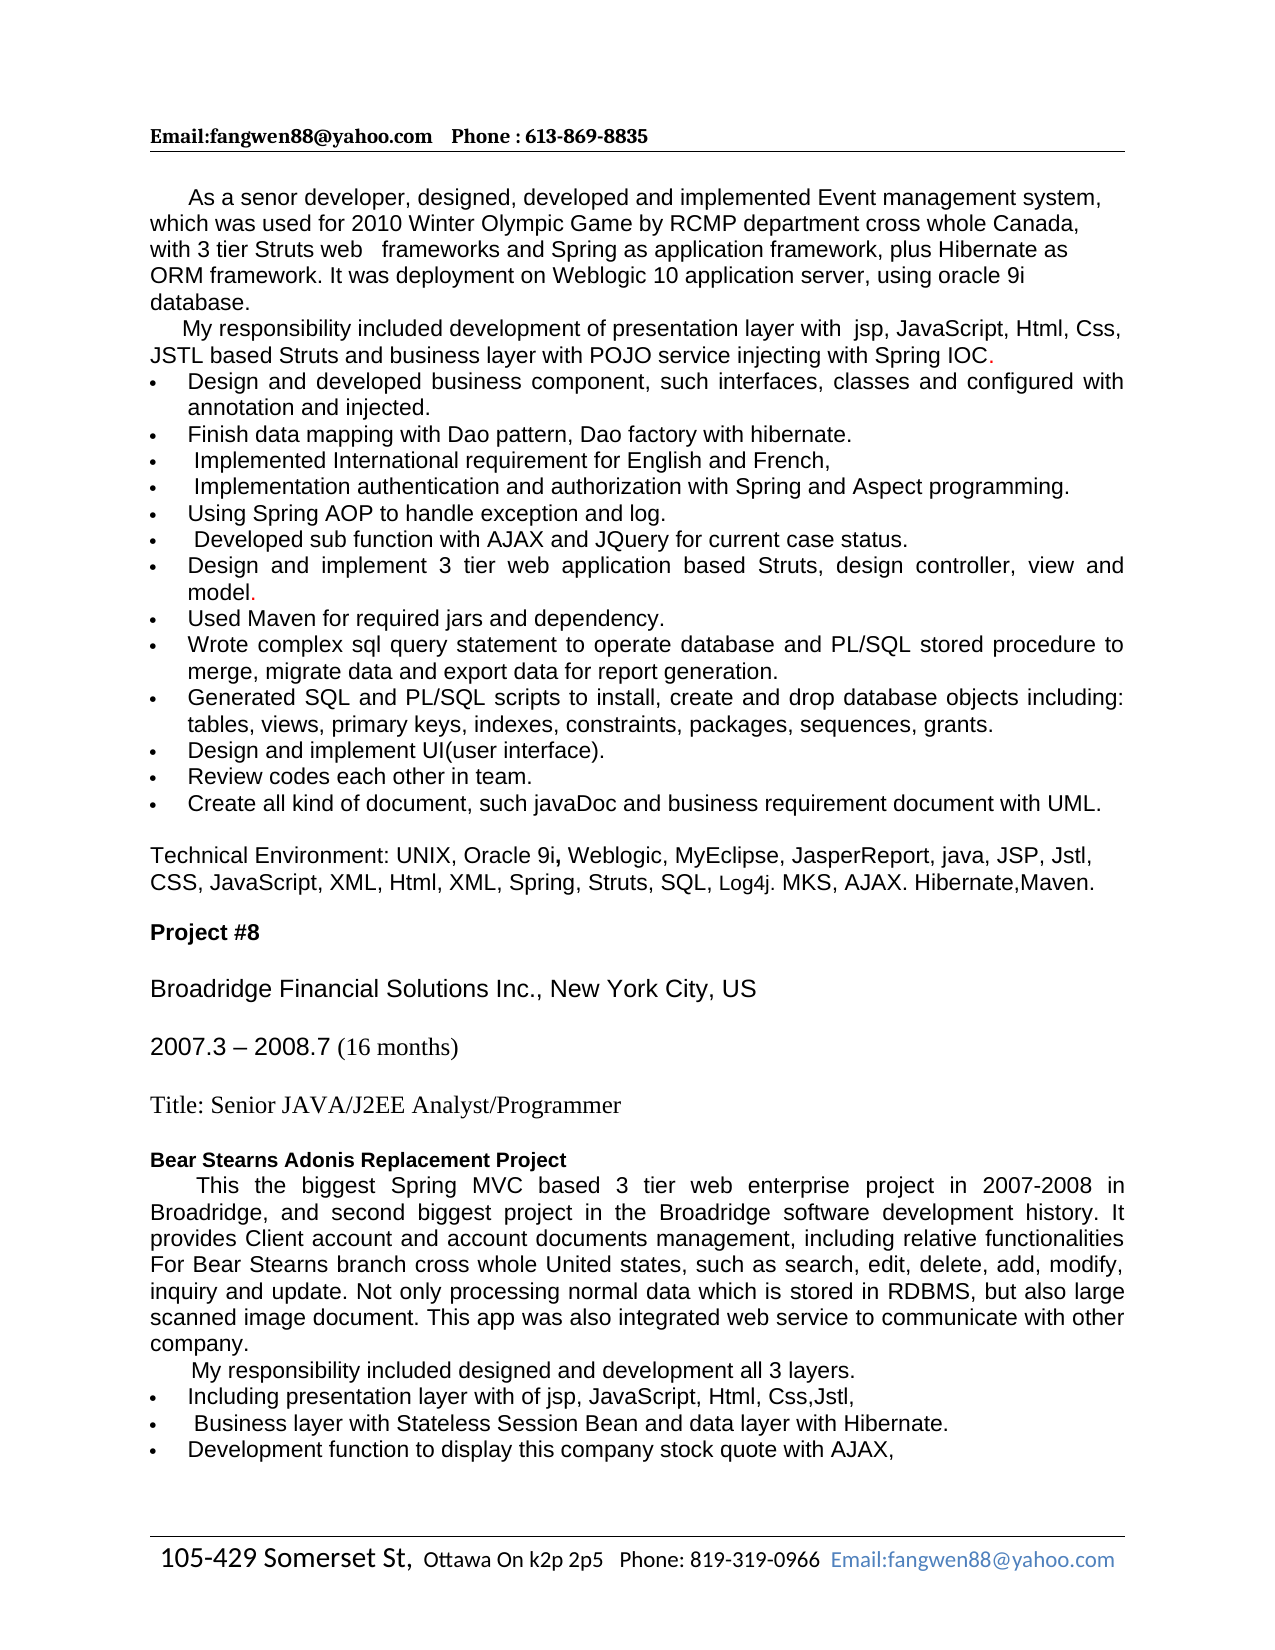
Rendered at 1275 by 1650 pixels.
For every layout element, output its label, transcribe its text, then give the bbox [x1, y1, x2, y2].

text As a senor developer, designed, developed and implemented Event management system, which was used for 2010 Winter Olympic Game by RCMP department cross whole Canada, with 3 tier Struts web frameworks and Spring as application framework, plus Hibernate as ORM framework. It was deployment on Weblogic 10 application server, using oracle 9i database. [150, 183, 1125, 315]
text Project #8 [150, 919, 1125, 945]
list Used Maven for required jars and dependency. [150, 605, 1125, 631]
list Business layer with Stateless Session Bean and data layer with Hibernate. [150, 1409, 1125, 1436]
list Using Spring AOP to handle exception and log. [150, 500, 1125, 526]
list Design and implement UI(user interface). [150, 737, 1125, 763]
text Technical Environment: UNIX, Oracle 9i, Weblogic, MyEclipse, JasperReport, java, JSP, Jstl, CSS, JavaScript, XML, Html, XML, Spring, Struts, SQL, Log4j. MKS, AJAX. Hibernate,Maven. [150, 842, 1125, 895]
list Including presentation layer with of jsp, JavaScript, Html, Css,Jstl, [150, 1383, 1125, 1409]
list Wrote complex sql query statement to operate database and PL/SQL stored procedure to merge, migrate data and export data for report generation. [150, 631, 1125, 684]
text My responsibility included development of presentation layer with jsp, JavaScript, Html, Css, JSTL based Struts and business layer with POJO service injecting with Spring IOC. [150, 315, 1125, 368]
list Finish data mapping with Dao pattern, Dao factory with hibernate. [150, 421, 1125, 447]
list Generated SQL and PL/SQL scripts to install, create and drop database objects including: tables, views, primary keys, indexes, constraints, packages, sequences, grants. [150, 684, 1125, 737]
list Development function to display this company stock quote with AJAX, [150, 1436, 1125, 1462]
list Implemented International requirement for English and French, [150, 447, 1125, 473]
text Bear Stearns Adonis Replacement Project [150, 1148, 1125, 1172]
text My responsibility included designed and development all 3 layers. [150, 1357, 1125, 1383]
list Design and developed business component, such interfaces, classes and configured with annotation and injected. [150, 368, 1125, 421]
list Design and implement 3 tier web application based Struts, design controller, view and model. [150, 552, 1125, 605]
list Developed sub function with AJAX and JQuery for current case status. [150, 526, 1125, 552]
text 2007.3 – 2008.7 (16 months) [150, 1032, 1125, 1061]
list Implementation authentication and authorization with Spring and Aspect programming. [150, 473, 1125, 500]
list Review codes each other in team. [150, 763, 1125, 789]
text Title: Senior JAVA/J2EE Analyst/Programmer [150, 1090, 1125, 1119]
list Create all kind of document, such javaDoc and business requirement document with UML. [150, 789, 1125, 816]
text This the biggest Spring MVC based 3 tier web enterprise project in 2007-2008 in Broadridge, and second biggest project in the Broadridge software development history. It provides Client account and account documents management, including relative functionalities For Bear Stearns branch cross whole United states, such as search, edit, delete, add, modify, inquiry and update. Not only processing normal data which is stored in RDBMS, but also large scanned image document. This app was also integrated web service to communicate with other company. [150, 1172, 1125, 1357]
text Broadridge Financial Solutions Inc., New York City, US [150, 974, 1125, 1003]
